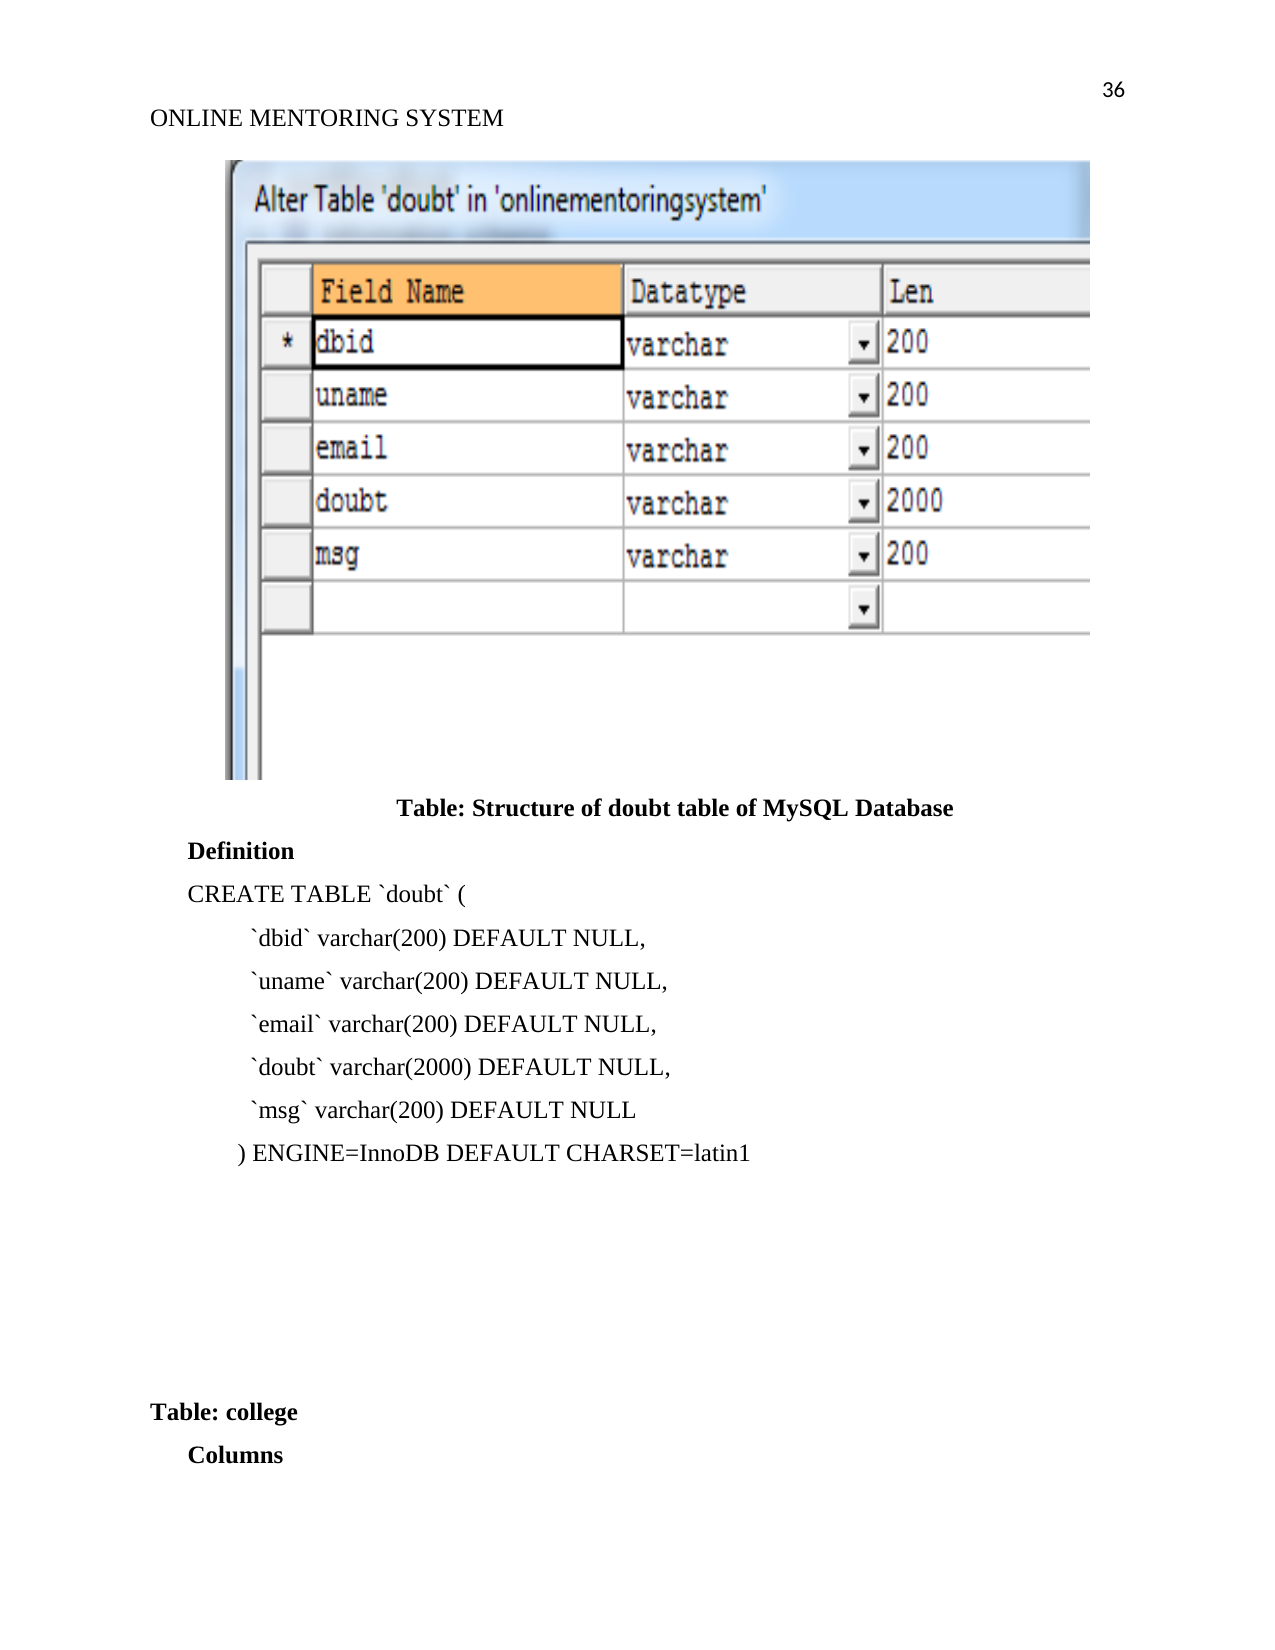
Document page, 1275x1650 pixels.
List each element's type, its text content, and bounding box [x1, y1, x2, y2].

list Table: Structure of doubt table of MySQL Database [225, 793, 1125, 822]
text Table: college [150, 1397, 1125, 1426]
text ) ENGINE=InnoDB DEFAULT CHARSET=latin1 [187, 1138, 1125, 1167]
text CREATE TABLE `doubt` ( [187, 879, 1125, 908]
picture [225, 160, 1090, 780]
text `msg` varchar(200) DEFAULT NULL [187, 1095, 1125, 1124]
text `uname` varchar(200) DEFAULT NULL, [187, 966, 1125, 994]
text Definition [187, 836, 1125, 865]
text `dbid` varchar(200) DEFAULT NULL, [187, 923, 1125, 951]
text `email` varchar(200) DEFAULT NULL, [187, 1009, 1125, 1038]
text Columns [187, 1440, 1125, 1469]
text `doubt` varchar(2000) DEFAULT NULL, [187, 1052, 1125, 1081]
